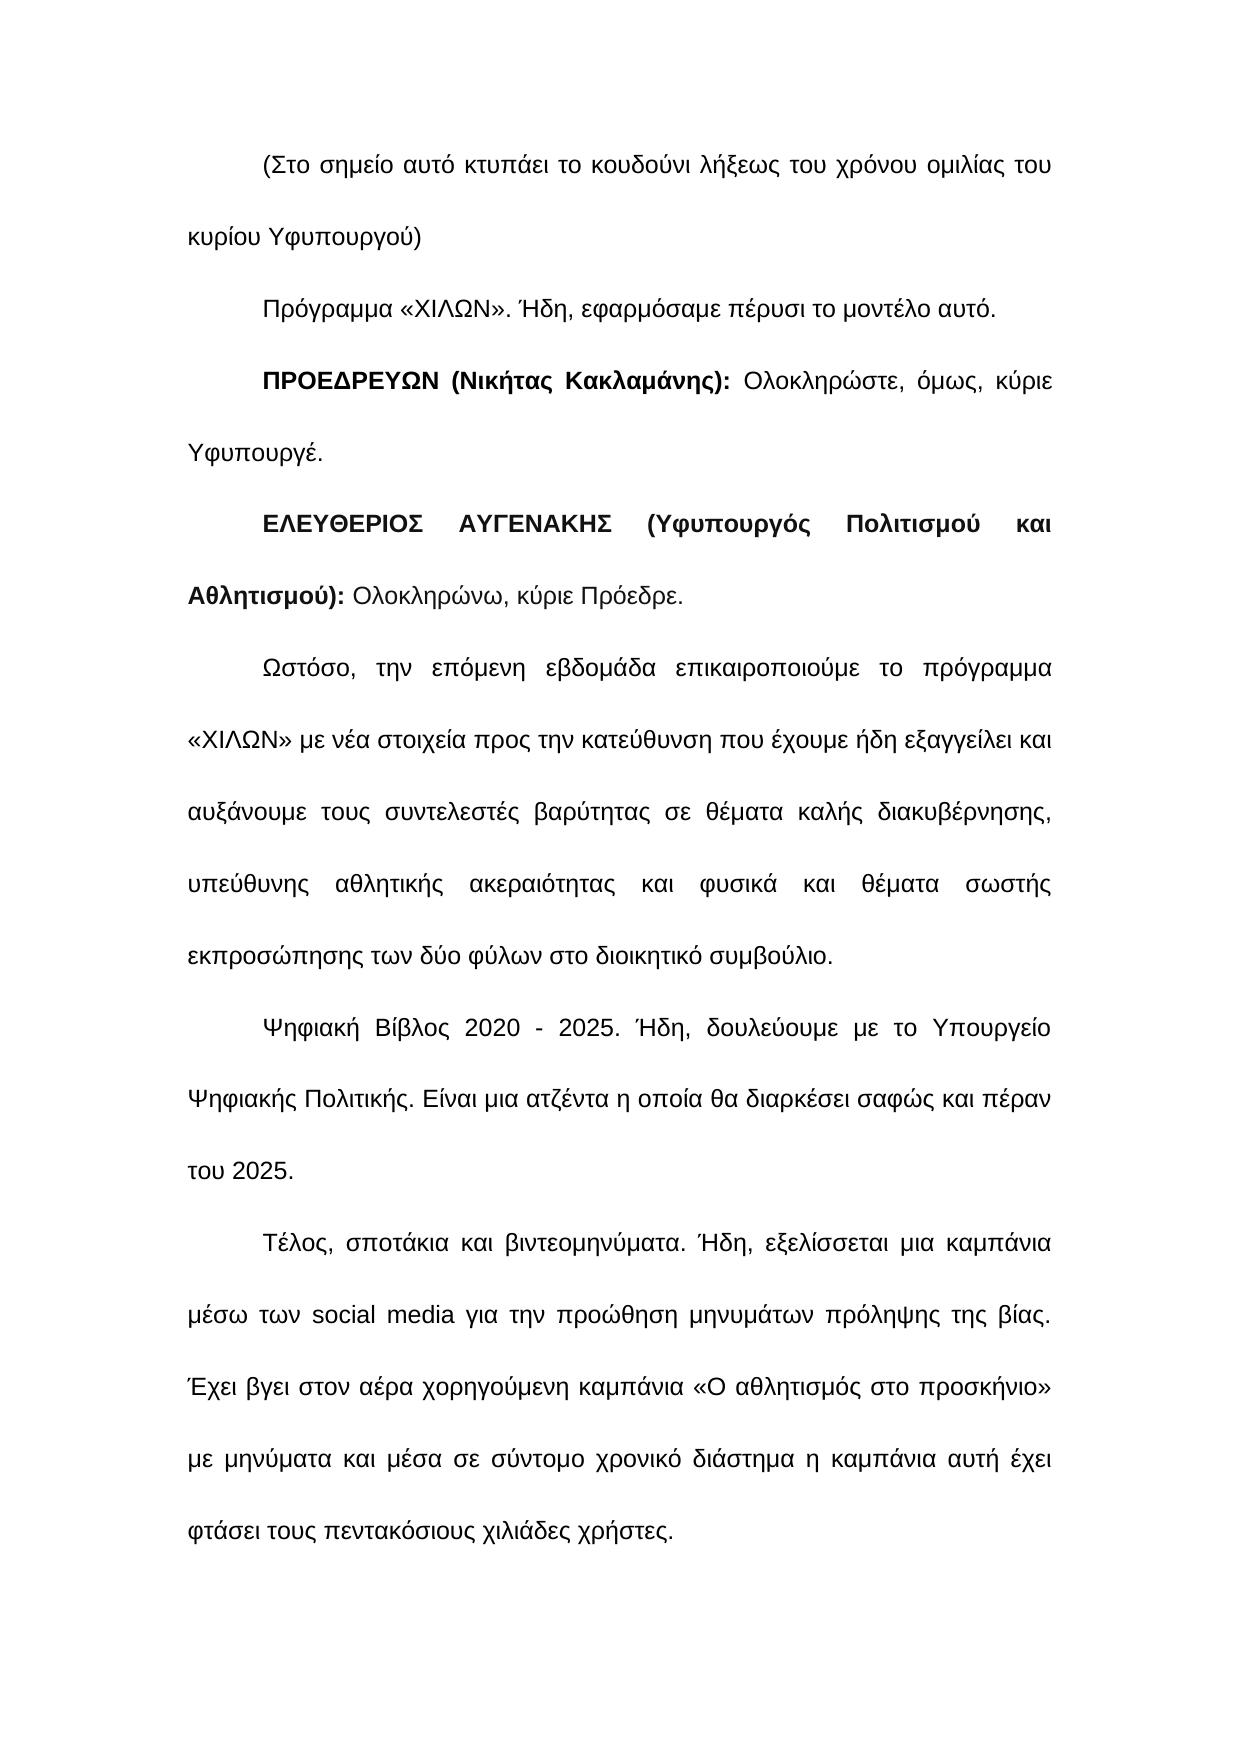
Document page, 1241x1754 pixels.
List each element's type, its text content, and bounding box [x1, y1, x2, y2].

text Τέλος, σποτάκια και βιντεομηνύματα. Ήδη, εξελίσσεται μια καμπάνια μέσω των social media για την προώθηση μηνυμάτων πρόληψης της βίας. Έχει βγει στον αέρα χορηγούμενη καμπάνια «Ο αθλητισμός στο προσκήνιο» με μηνύματα και μέσα σε σύντομο χρονικό διάστημα η καμπάνια αυτή έχει φτάσει τους πεντακόσιους χιλιάδες χρήστες. [187, 1228, 1053, 1544]
text (Στο σημείο αυτό κτυπάει το κουδούνι λήξεως του χρόνου ομιλίας του κυρίου Υφυπουργού) [187, 150, 1053, 251]
text Ωστόσο, την επόμενη εβδομάδα επικαιροποιούμε το πρόγραμμα «ΧΙΛΩΝ» με νέα στοιχεία προς την κατεύθυνση που έχουμε ήδη εξαγγείλει και αυξάνουμε τους συντελεστές βαρύτητας σε θέματα καλής διακυβέρνησης, υπεύθυνης αθλητικής ακεραιότητας και φυσικά και θέματα σωστής εκπροσώπησης των δύο φύλων στο διοικητικό συμβούλιο. [187, 653, 1053, 969]
text Πρόγραμμα «ΧΙΛΩΝ». Ήδη, εφαρμόσαμε πέρυσι το μοντέλο αυτό. [187, 294, 1053, 322]
text ΕΛΕΥΘΕΡΙΟΣ ΑΥΓΕΝΑΚΗΣ (Υφυπουργός Πολιτισμού και Αθλητισμού): Ολοκληρώνω, κύριε Πρόεδρε. [187, 509, 1053, 610]
text ΠΡΟΕΔΡΕΥΩΝ (Νικήτας Κακλαμάνης): Ολοκληρώστε, όμως, κύριε Υφυπουργέ. [187, 366, 1053, 466]
text Ψηφιακή Βίβλος 2020 - 2025. Ήδη, δουλεύουμε με το Υπουργείο Ψηφιακής Πολιτικής. Είναι μια ατζέντα η οποία θα διαρκέσει σαφώς και πέραν του 2025. [187, 1012, 1053, 1185]
